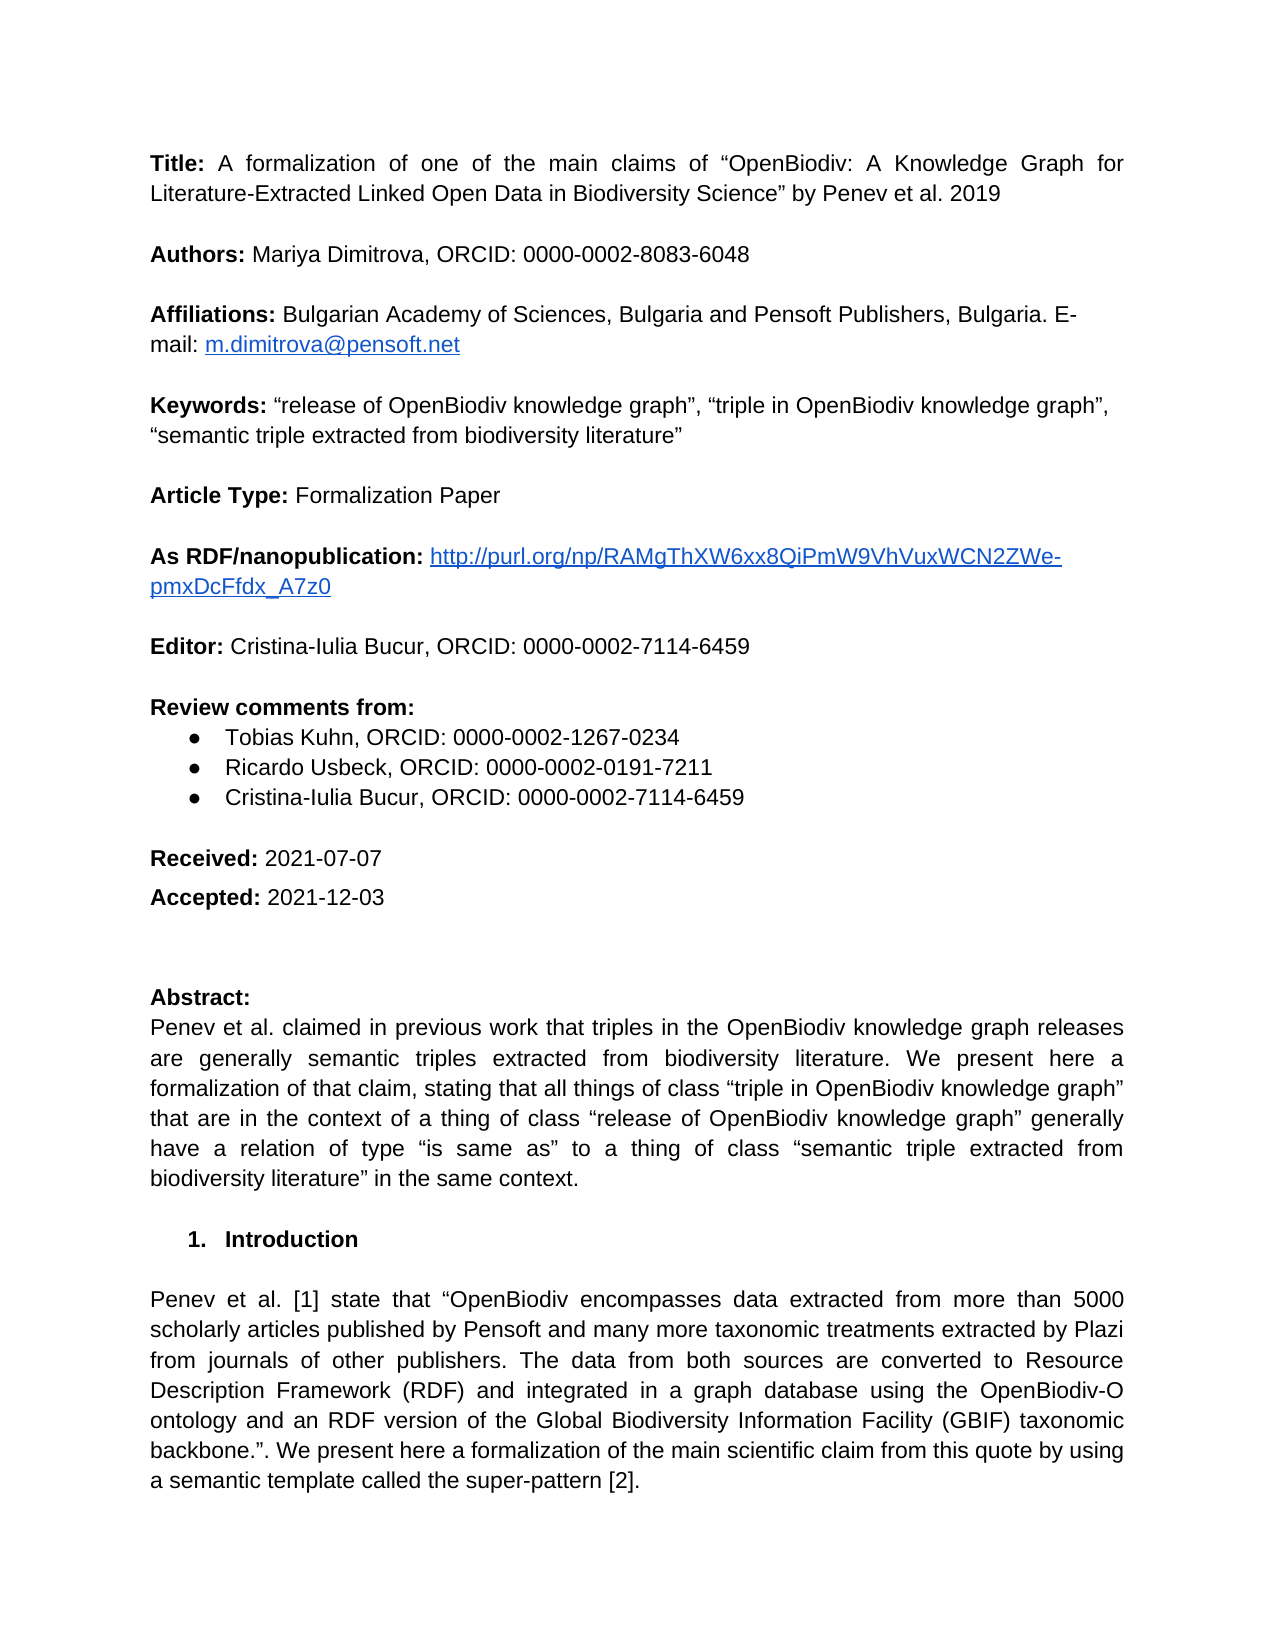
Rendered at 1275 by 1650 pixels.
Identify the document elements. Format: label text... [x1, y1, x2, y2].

text Penev et al. [1] state that “OpenBiodiv encompasses data extracted from more than 5000 scholarly articles published by Pensoft and many more taxonomic treatments extracted by Plazi from journals of other publishers. The data from both sources are converted to Resource Description Framework (RDF) and integrated in a graph database using the OpenBiodiv-O ontology and an RDF version of the Global Biodiversity Information Facility (GBIF) taxonomic backbone.”. We present here a formalization of the main scientific claim from this quote by using a semantic template called the super-pattern [2]. [150, 1286, 1125, 1494]
list Ricardo Usbeck, ORCID: 0000-0002-0191-7211 [187, 754, 1125, 781]
list Tobias Kuhn, ORCID: 0000-0002-1267-0234 [187, 724, 1125, 750]
text Abstract: [150, 984, 1125, 1011]
text Received: 2021-07-07 [150, 845, 1125, 871]
text Article Type: Formalization Paper [150, 482, 1125, 509]
text Editor: Cristina-Iulia Bucur, ORCID: 0000-0002-7114-6459 [150, 633, 1125, 660]
text Penev et al. claimed in previous work that triples in the OpenBiodiv knowledge graph releases are generally semantic triples extracted from biodiversity literature. We present here a formalization of that claim, stating that all things of class “triple in OpenBiodiv knowledge graph” that are in the context of a thing of class “release of OpenBiodiv knowledge graph” generally have a relation of type “is same as” to a thing of class “semantic triple extracted from biodiversity literature” in the same context. [150, 1014, 1125, 1192]
list Introduction [187, 1226, 1125, 1252]
text Affiliations: Bulgarian Academy of Sciences, Bulgaria and Pensoft Publishers, Bulgaria. E-mail: m.dimitrova@pensoft.net [150, 301, 1125, 358]
text Keywords: “release of OpenBiodiv knowledge graph”, “triple in OpenBiodiv knowledge graph”, “semantic triple extracted from biodiversity literature” [150, 392, 1125, 448]
text As RDF/nanopublication: http://purl.org/np/RAMgThXW6xx8QiPmW9VhVuxWCN2ZWe-pmxDcFfdx_A7z0 [150, 543, 1125, 599]
text Authors: Mariya Dimitrova, ORCID: 0000-0002-8083-6048 [150, 241, 1125, 267]
text Title: A formalization of one of the main claims of “OpenBiodiv: A Knowledge Graph for Literature-Extracted Linked Open Data in Biodiversity Science” by Penev et al. 2019 [150, 150, 1125, 207]
list Cristina-Iulia Bucur, ORCID: 0000-0002-7114-6459 [187, 784, 1125, 811]
text Accepted: 2021-12-03 [150, 884, 1125, 911]
text Review comments from: [150, 694, 1125, 720]
